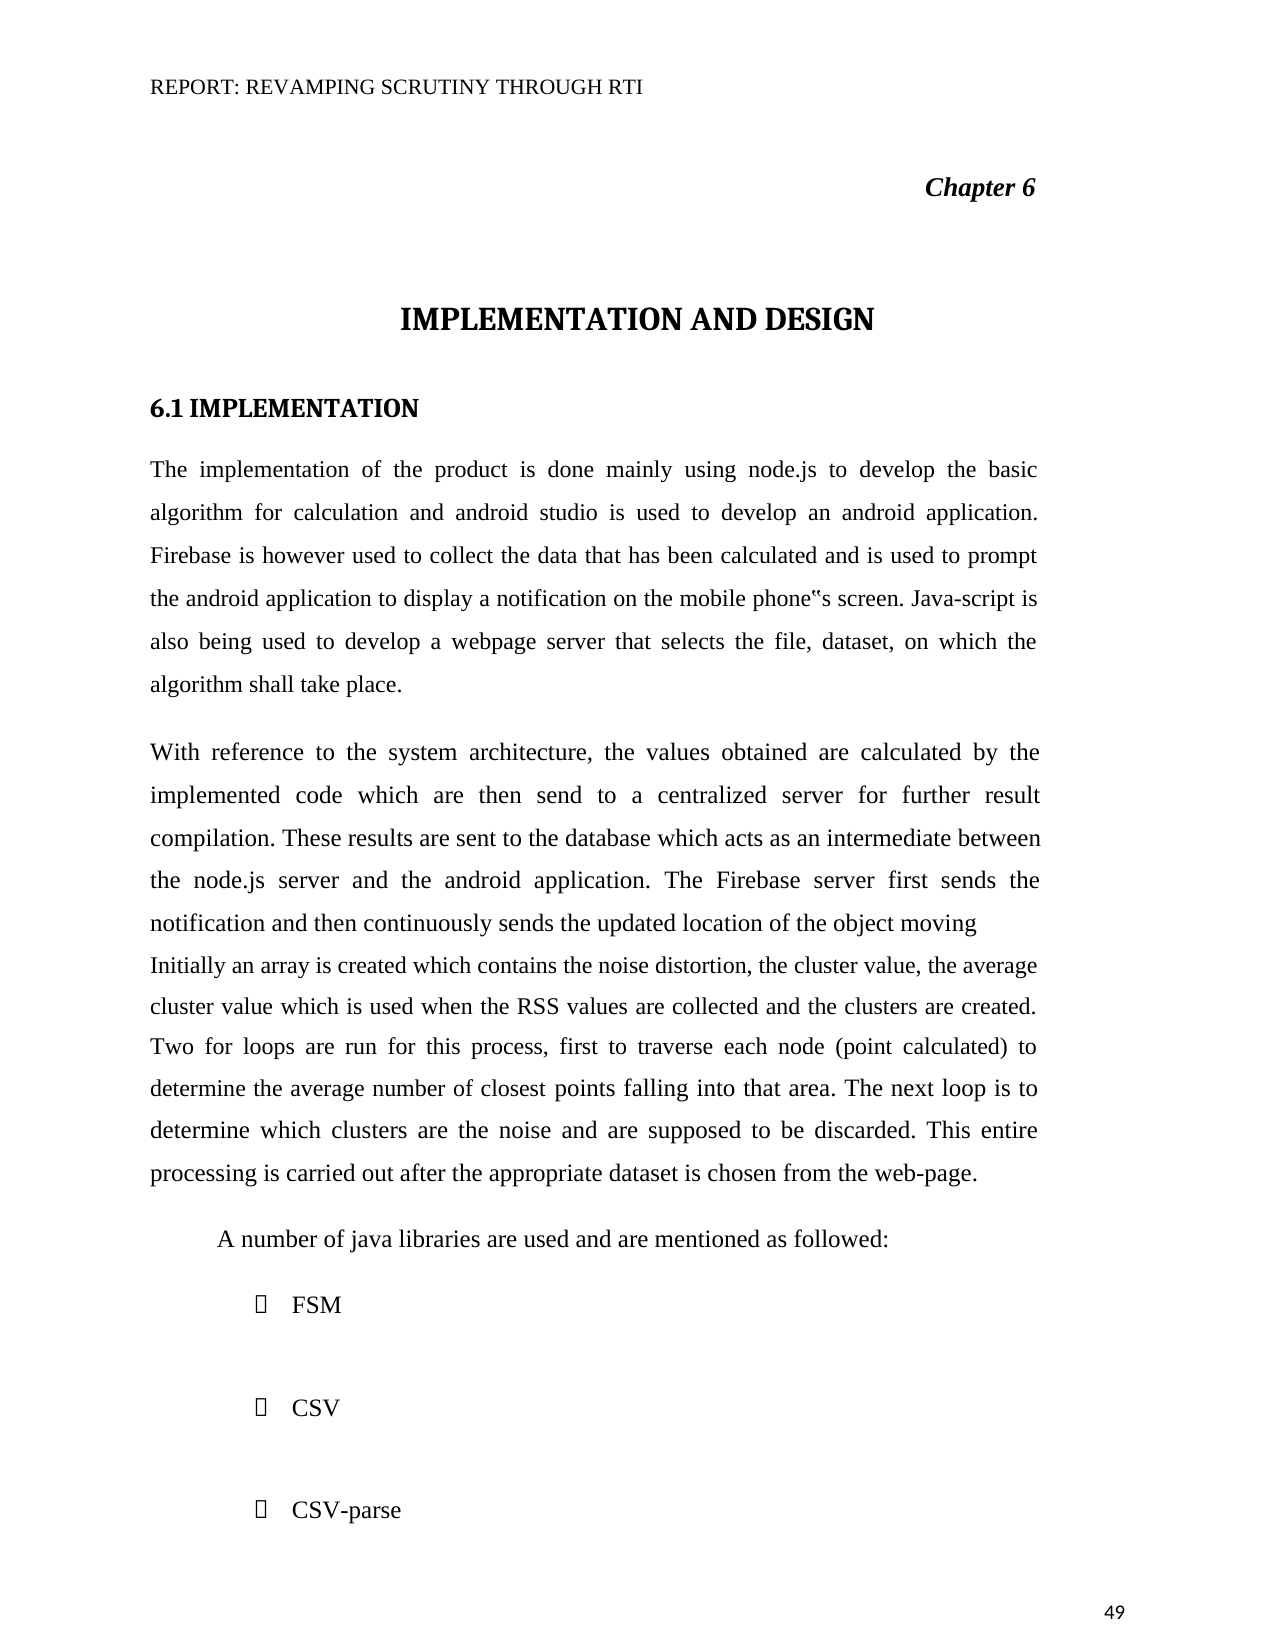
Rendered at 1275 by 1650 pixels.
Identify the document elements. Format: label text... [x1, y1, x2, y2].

text With reference to the system architecture, the values obtained are calculated by the implemented code which are then send to a centralized server for further result compilation. These results are sent to the database which acts as an intermediate between the node.js server and the android application. The Firebase server first sends the notification and then continuously sends the updated location of the object moving [150, 737, 1042, 937]
list CSV-parse [253, 1482, 1125, 1533]
title IMPLEMENTATION AND DESIGN [150, 300, 1125, 338]
text The implementation of the product is done mainly using node.js to develop the basic algorithm for calculation and android studio is used to develop an android application. Firebase is however used to collect the data that has been calculated and is used to prompt the android application to display a notification on the mobile phone‟s screen. Java-script is also being used to develop a webpage server that selects the file, dataset, on which the algorithm shall take place. [150, 455, 1039, 698]
list CSV [253, 1379, 1125, 1431]
text A number of java libraries are used and are mentioned as followed: [217, 1224, 1125, 1253]
text Initially an array is created which contains the noise distortion, the cluster value, the average cluster value which is used when the RSS values are collected and the clusters are created. Two for loops are run for this process, first to traverse each node (point calculated) to determine the average number of closest points falling into that area. The next loop is to determine which clusters are the noise and are supposed to be discarded. This entire processing is carried out after the appropriate dataset is chosen from the web-page. [150, 951, 1039, 1186]
text REPORT: REVAMPING SCRUTINY THROUGH RTI [150, 74, 1125, 99]
list FSM [253, 1277, 1125, 1328]
subtitle 6.1 IMPLEMENTATION [150, 393, 1125, 425]
text Chapter 6 [925, 172, 1125, 203]
